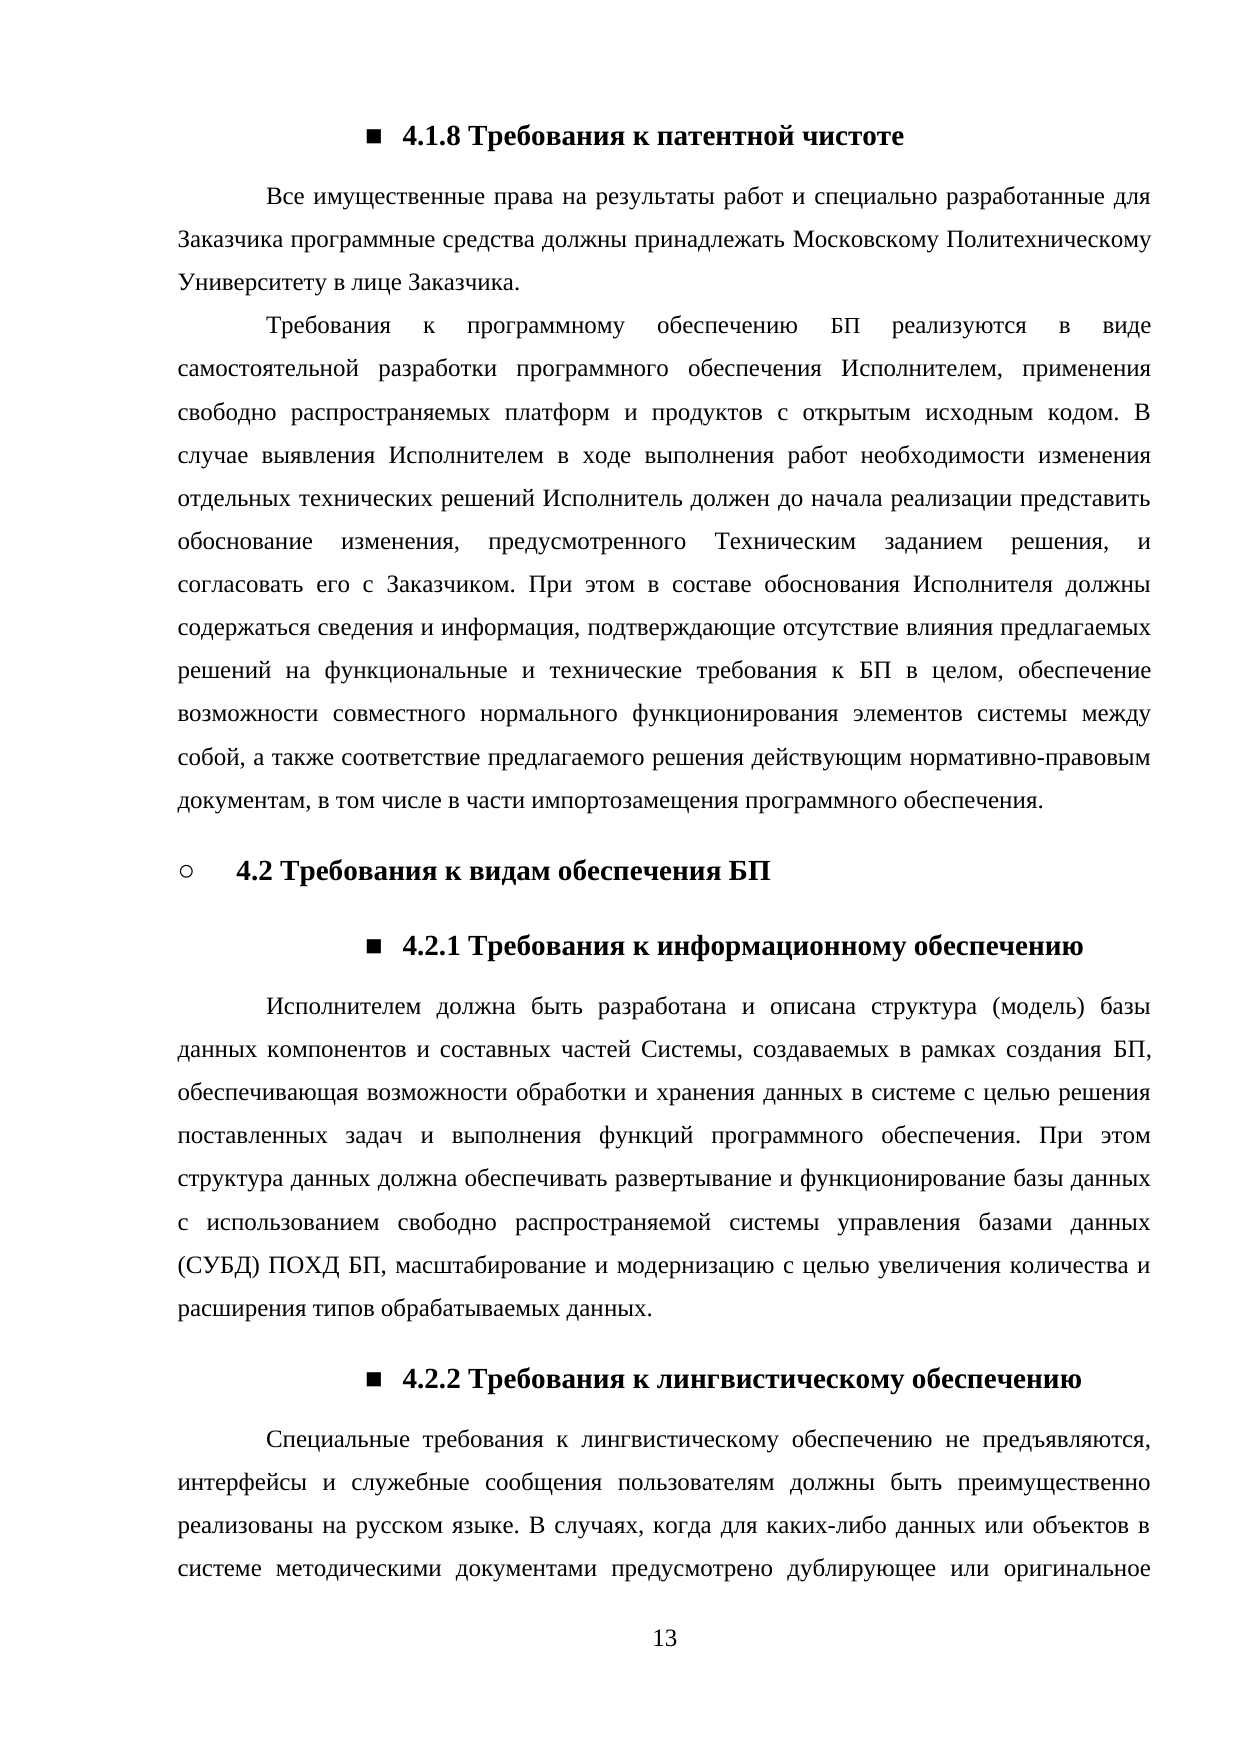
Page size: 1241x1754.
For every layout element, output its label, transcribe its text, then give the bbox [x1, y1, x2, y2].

subtitle 4.2.1 Требования к информационному обеспечению [365, 928, 1152, 962]
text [177, 1424, 1152, 1582]
subtitle 4.2 Требования к видам обеспечения БП [177, 853, 1152, 886]
text Требования к программному обеспечению БП реализуются в виде самостоятельной разработки программного обеспечения Исполнителем, применения свободно распространяемых платформ и продуктов с открытым исходным кодом. В случае выявления Исполнителем в ходе выполнения работ необходимости изменения отдельных технических решений Исполнитель должен до начала реализации представить обоснование изменения, предусмотренного Техническим заданием решения, и согласовать его с Заказчиком. При этом в составе обоснования Исполнителя должны содержаться сведения и информация, подтверждающие отсутствие влияния предлагаемых решений на функциональные и технические требования к БП в целом, обеспечение возможности совместного нормального функционирования элементов системы между собой, а также соответствие предлагаемого решения действующим нормативно-правовым документам, в том числе в части импортозамещения программного обеспечения. [177, 310, 1152, 813]
subtitle 4.2.2 Требования к лингвистическому обеспечению [365, 1361, 1152, 1394]
subtitle 4.1.8 Требования к патентной чистоте [365, 118, 1152, 152]
text Все имущественные права на результаты работ и специально разработанные для Заказчика программные средства должны принадлежать Московскому Политехническому Университету в лице Заказчика. [177, 181, 1152, 296]
text Исполнителем должна быть разработана и описана структура (модель) базы данных компонентов и составных частей Системы, создаваемых в рамках создания БП, обеспечивающая возможности обработки и хранения данных в системе с целью решения поставленных задач и выполнения функций программного обеспечения. При этом структура данных должна обеспечивать развертывание и функционирование базы данных с использованием свободно распространяемой системы управления базами данных (СУБД) ПОХД БП, масштабирование и модернизацию с целью увеличения количества и расширения типов обрабатываемых данных. [177, 991, 1152, 1322]
